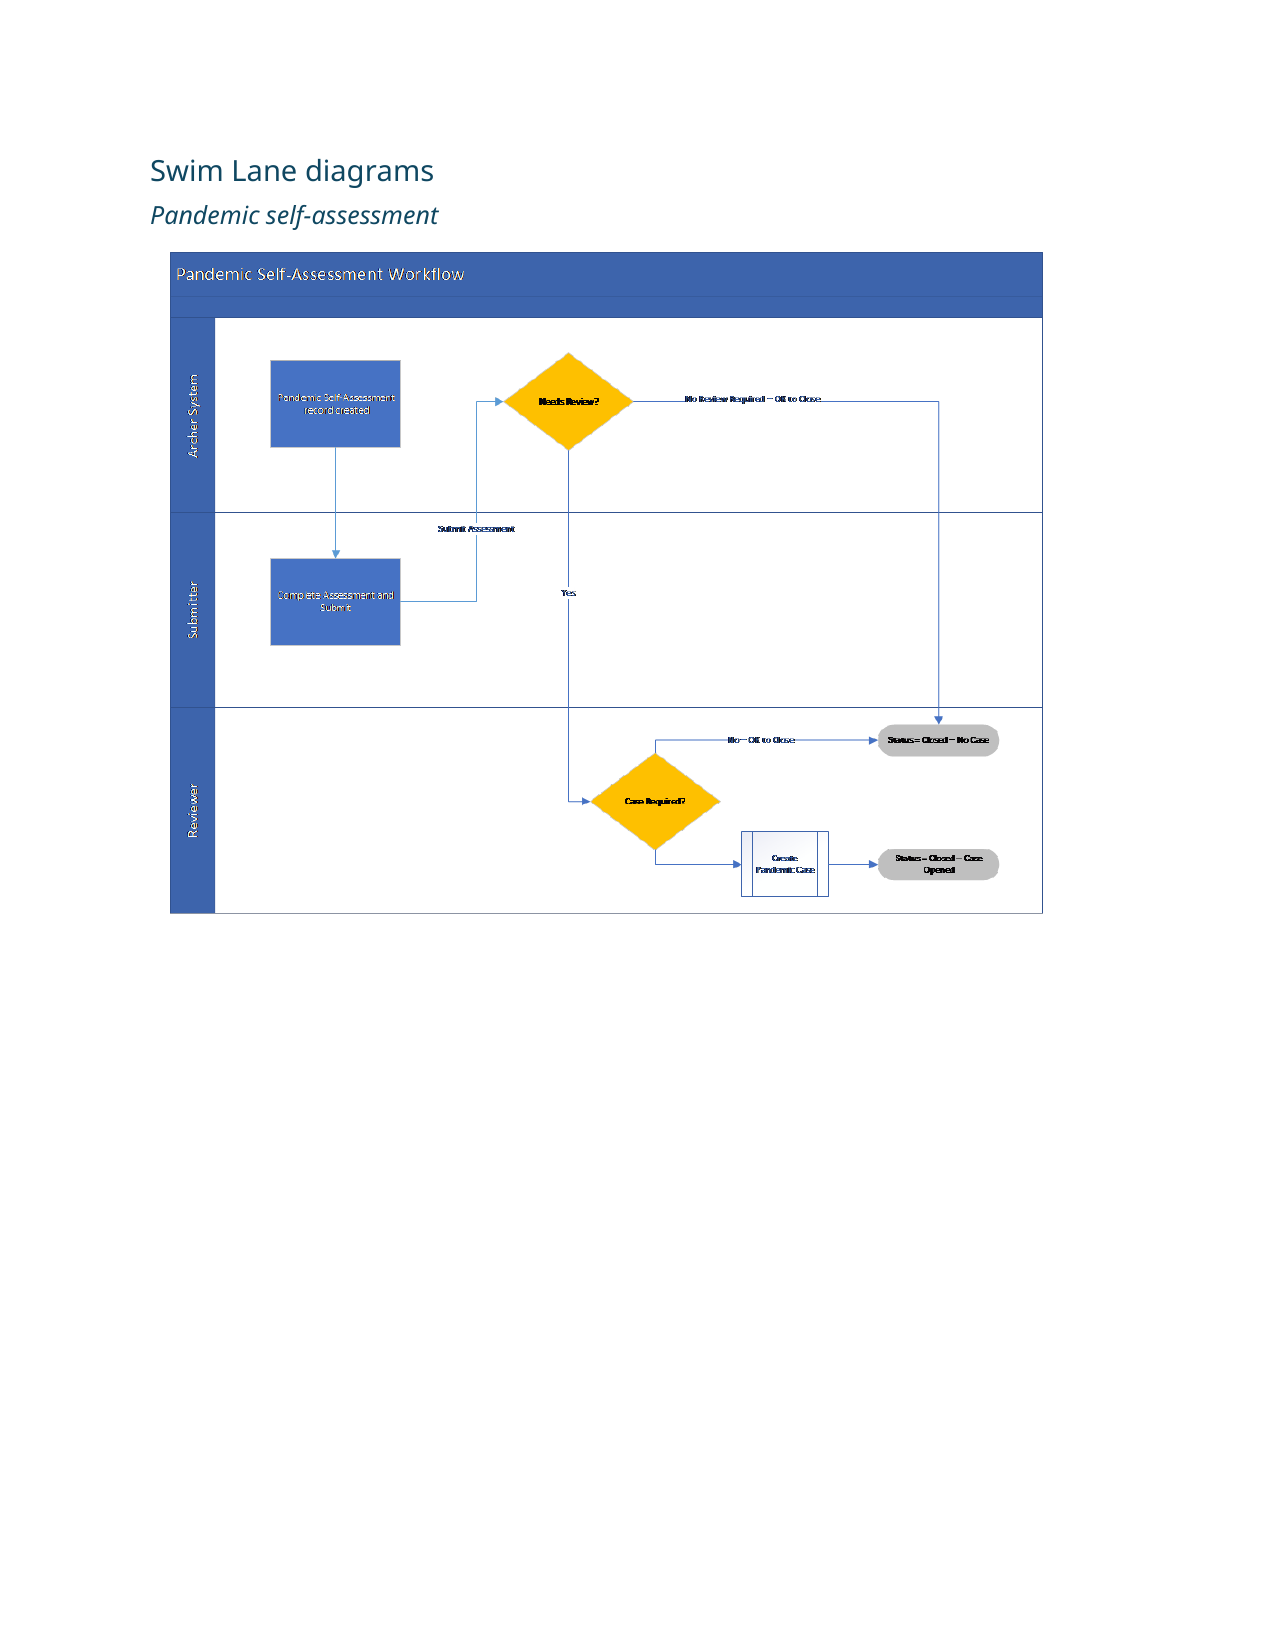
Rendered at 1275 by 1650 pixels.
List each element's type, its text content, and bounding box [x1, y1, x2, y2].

subtitle Swim Lane diagrams [150, 150, 1125, 190]
subtitle Pandemic self-assessment [150, 198, 1125, 232]
picture [168, 250, 1044, 914]
